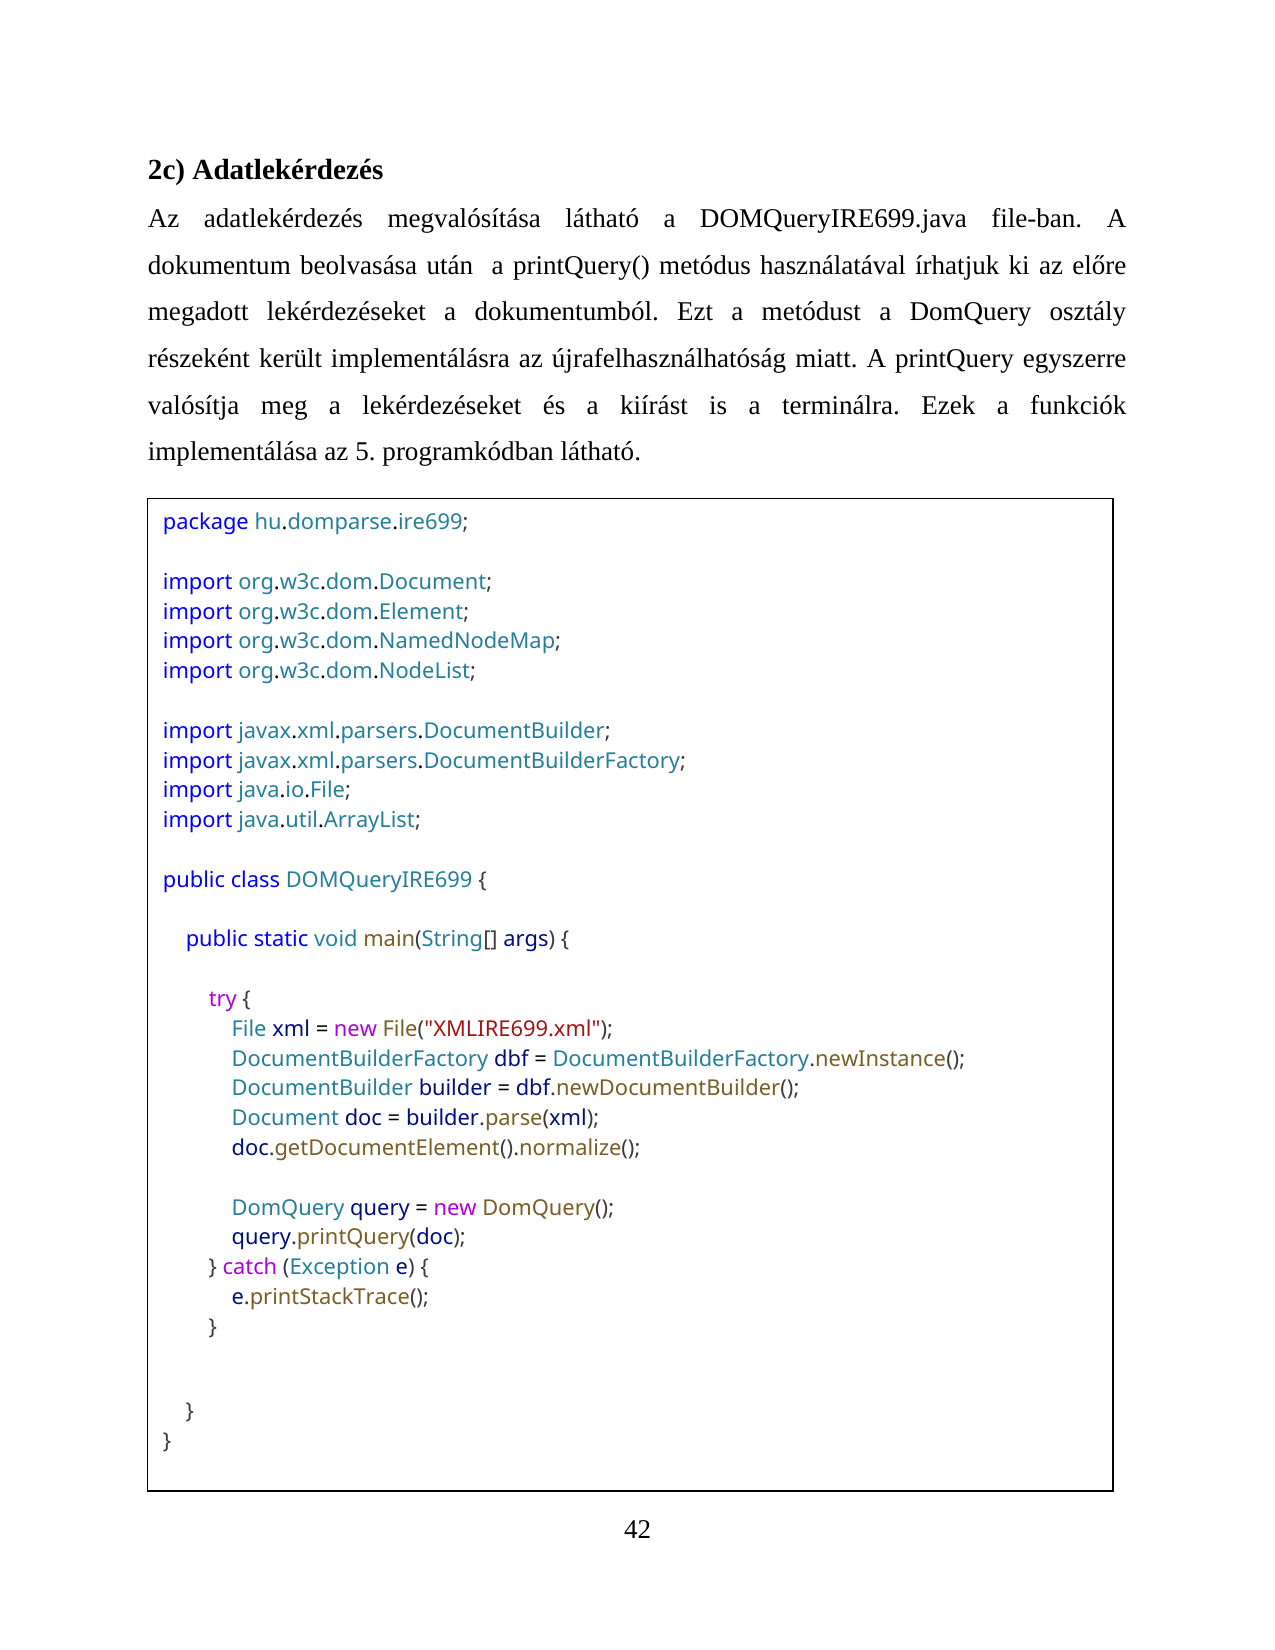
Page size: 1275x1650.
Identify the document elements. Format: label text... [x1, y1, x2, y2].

text Az adatlekérdezés megvalósítása látható a DOMQueryIRE699.java file-ban. A dokumentum beolvasása után a printQuery() metódus használatával írhatjuk ki az előre megadott lekérdezéseket a dokumentumból. Ezt a metódust a DomQuery osztály részeként került implementálásra az újrafelhasználhatóság miatt. A printQuery egyszerre valósítja meg a lekérdezéseket és a kiírást is a terminálra. Ezek a funkciók implementálása az 5. programkódban látható. [148, 202, 1127, 467]
subtitle 2c) Adatlekérdezés [148, 152, 1127, 185]
